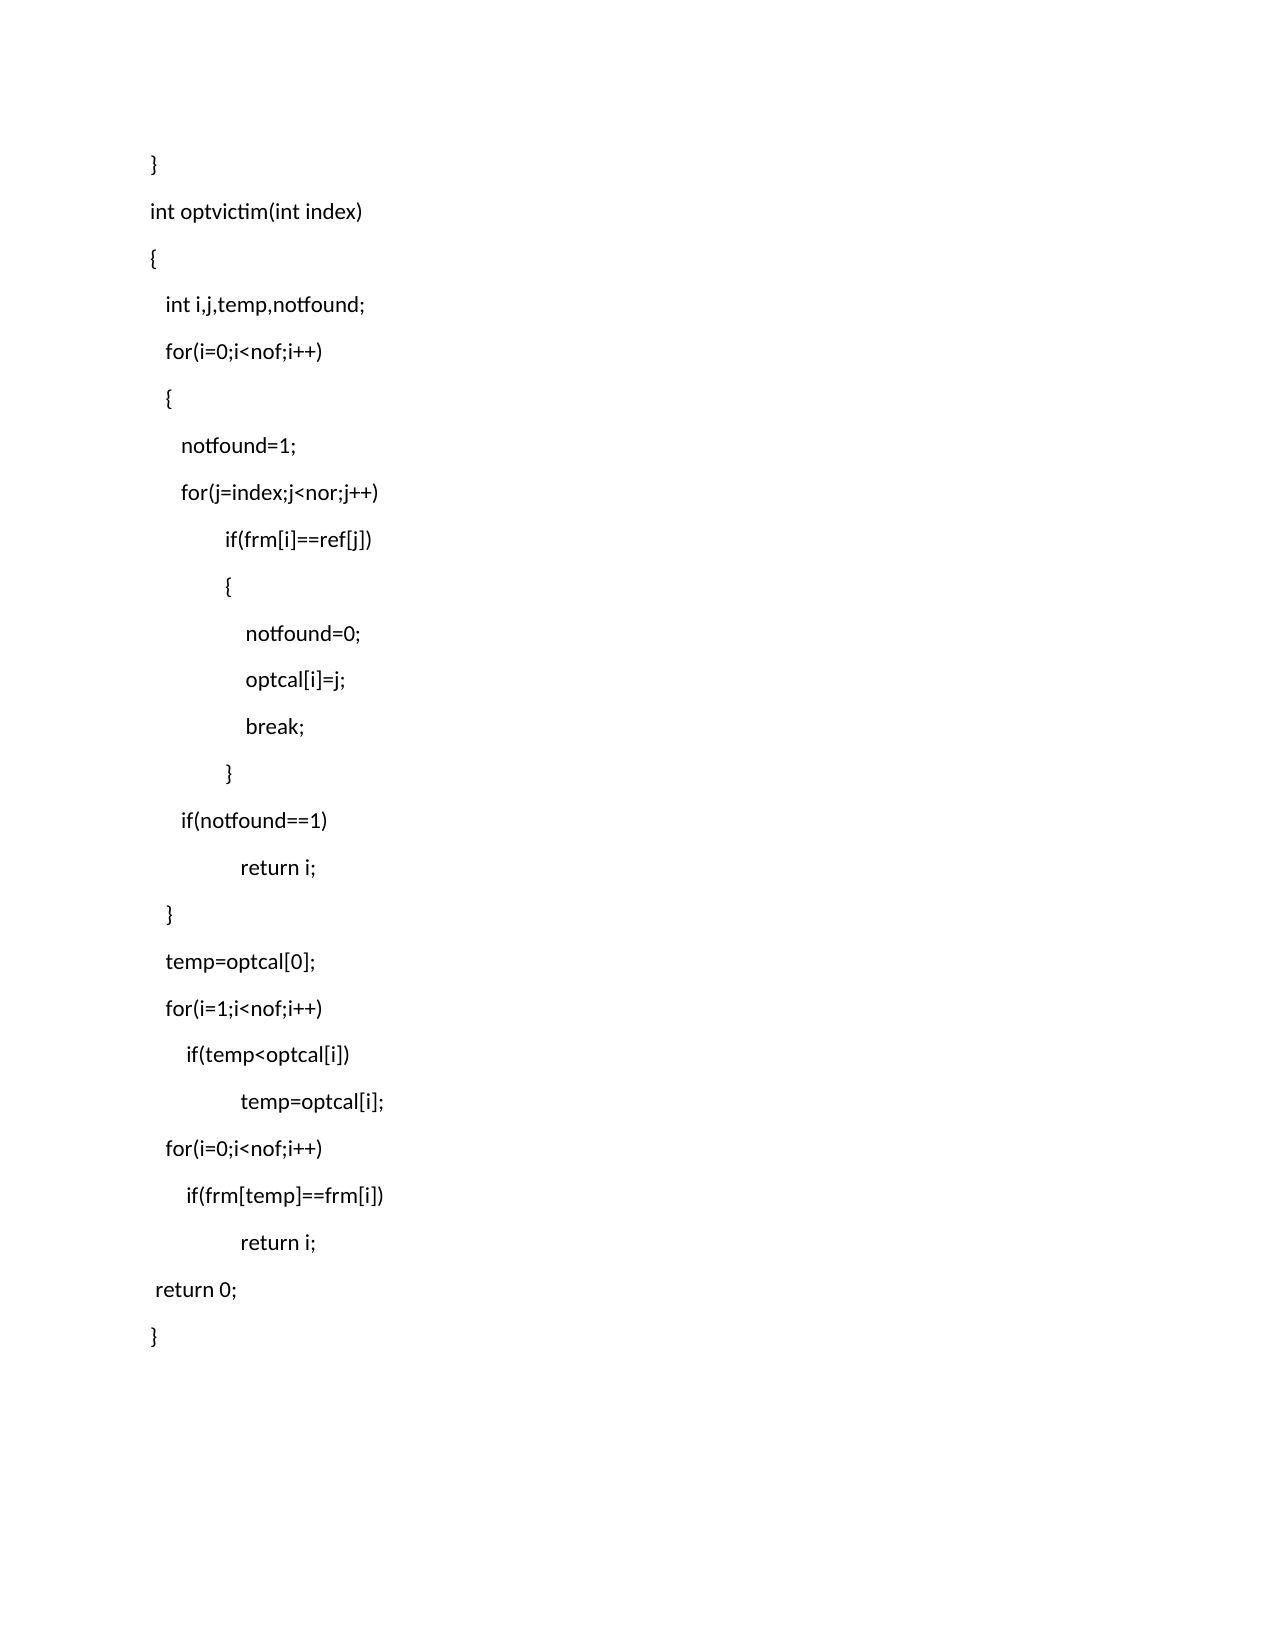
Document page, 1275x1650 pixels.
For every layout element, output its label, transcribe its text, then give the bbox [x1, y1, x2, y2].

text notfound=1; [150, 431, 1125, 459]
text { [150, 244, 1125, 272]
text if(notfound==1) [150, 806, 1125, 834]
text return i; [150, 853, 1125, 881]
text for(i=1;i<nof;i++) [150, 994, 1125, 1022]
text } [150, 759, 1125, 787]
text } [150, 1322, 1125, 1350]
text int optvictim(int index) [150, 197, 1125, 225]
text for(i=0;i<nof;i++) [150, 1134, 1125, 1162]
text if(frm[i]==ref[j]) [150, 525, 1125, 553]
text optcal[i]=j; [150, 666, 1125, 694]
text } [150, 150, 1125, 178]
text temp=optcal[i]; [150, 1087, 1125, 1116]
text } [150, 900, 1125, 928]
text return 0; [150, 1275, 1125, 1303]
text { [150, 384, 1125, 412]
text break; [150, 712, 1125, 741]
text { [150, 572, 1125, 600]
text if(frm[temp]==frm[i]) [150, 1181, 1125, 1209]
text for(i=0;i<nof;i++) [150, 337, 1125, 366]
text int i,j,temp,notfound; [150, 291, 1125, 319]
text return i; [150, 1228, 1125, 1256]
text if(temp<optcal[i]) [150, 1041, 1125, 1069]
text temp=optcal[0]; [150, 947, 1125, 975]
text for(j=index;j<nor;j++) [150, 478, 1125, 506]
text notfound=0; [150, 619, 1125, 647]
